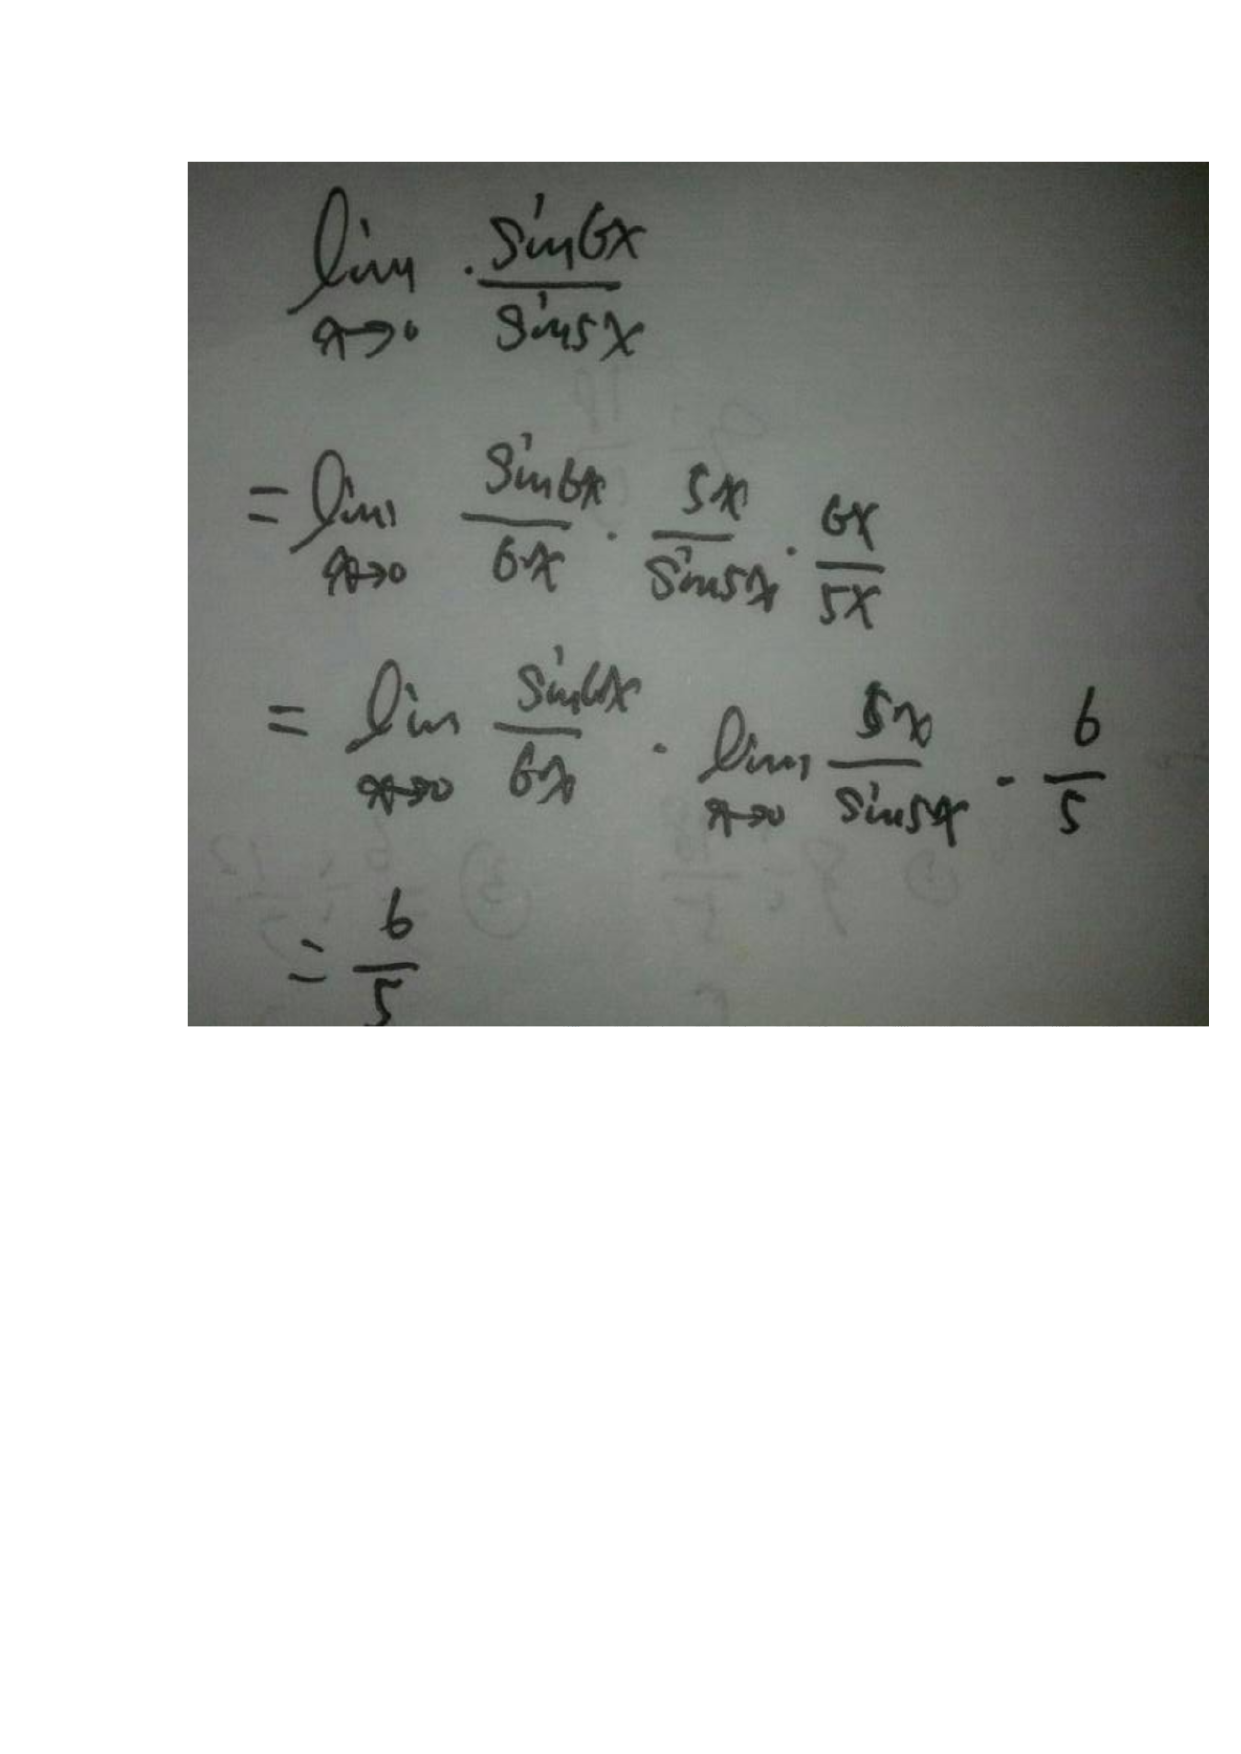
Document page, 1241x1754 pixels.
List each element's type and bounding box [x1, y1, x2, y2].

picture [188, 162, 1208, 1027]
